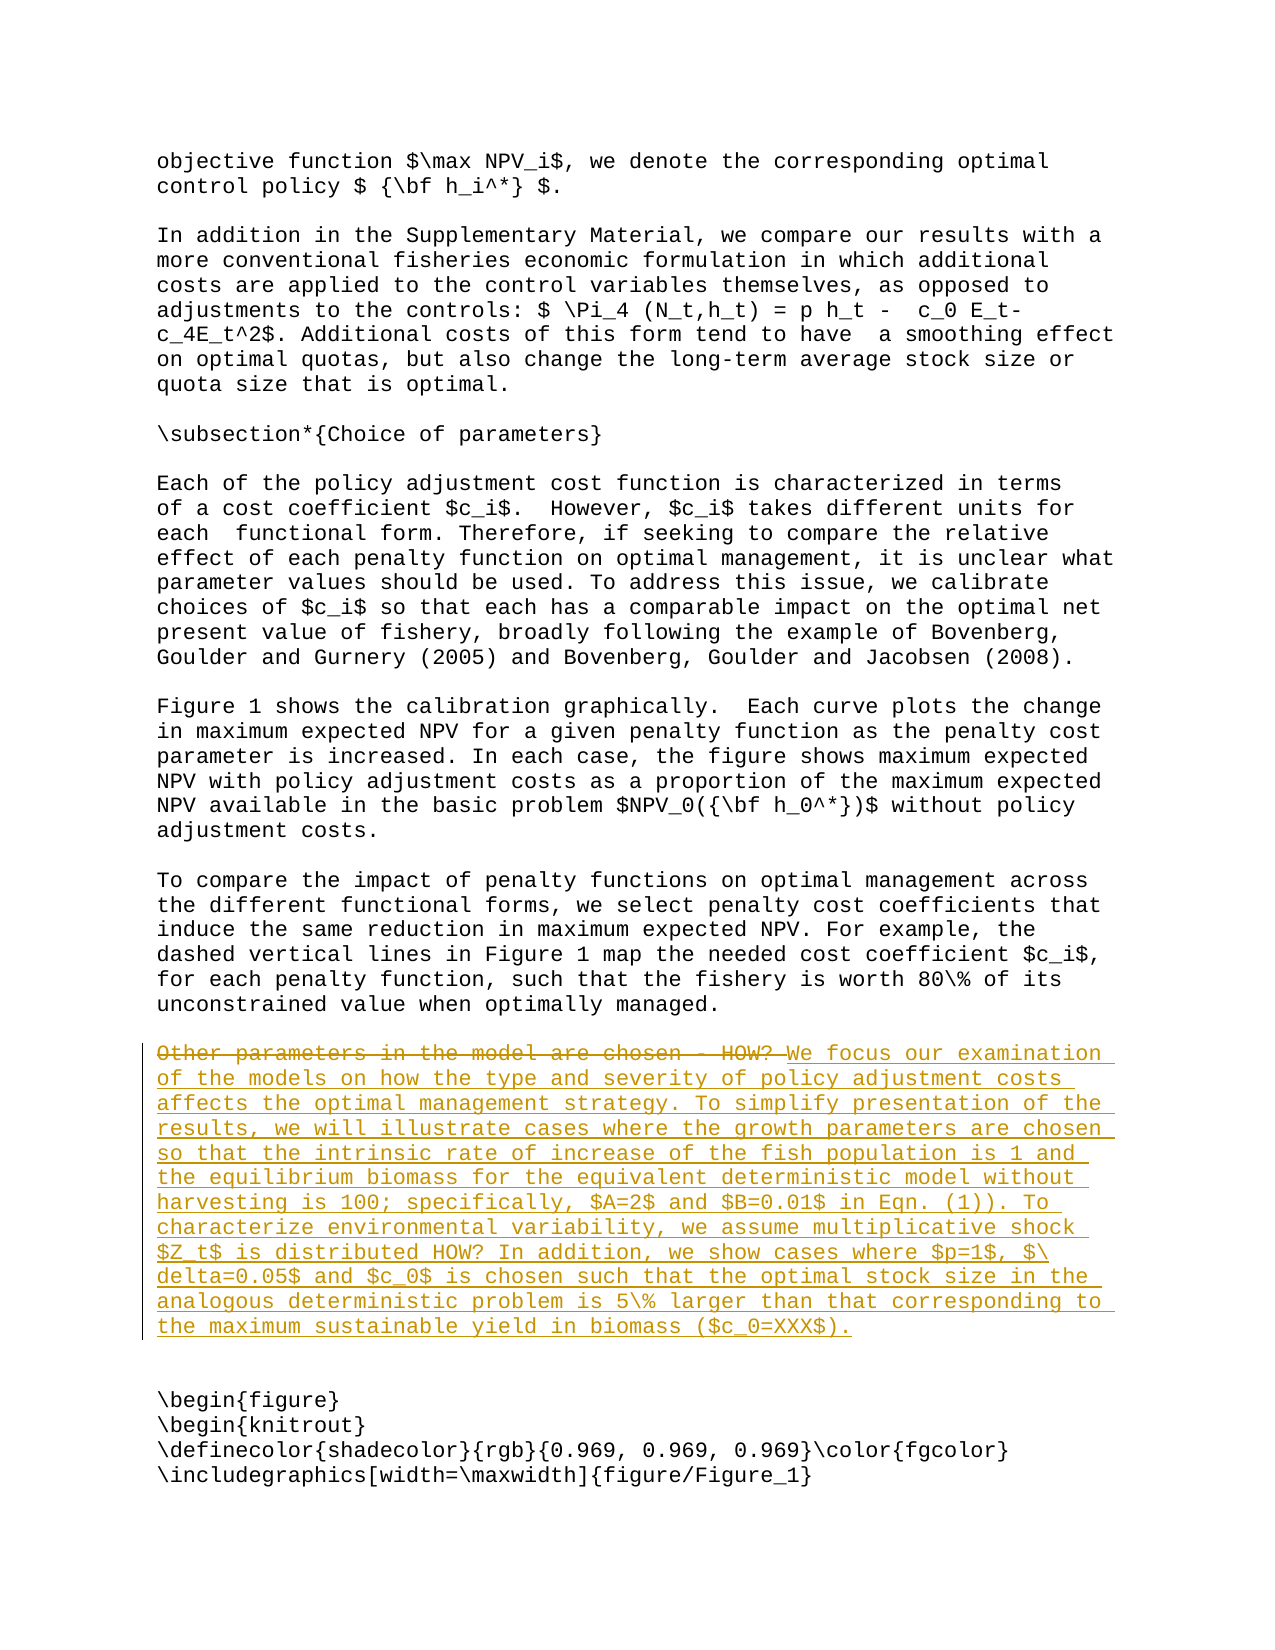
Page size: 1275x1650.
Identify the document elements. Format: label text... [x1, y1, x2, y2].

text \begin{knitrout} [156, 1414, 1118, 1439]
text of a cost coefficient $c_i$. However, $c_i$ takes different units for each functional form. Therefore, if seeking to compare the relative effect of each penalty function on optimal management, it is unclear what parameter values should be used. To address this issue, we calibrate choices of $c_i$ so that each has a comparable impact on the optimal net present value of fishery, broadly following the example of Bovenberg, Goulder and Gurnery (2005) and Bovenberg, Goulder and Jacobsen (2008). [156, 497, 1118, 671]
text In addition in the Supplementary Material, we compare our results with a more conventional fisheries economic formulation in which additional costs are applied to the control variables themselves, as opposed to adjustments to the controls: $ \Pi_4 (N_t,h_t) = p h_t - c_0 E_t-c_4E_t^2$. Additional costs of this form tend to have a smoothing effect on optimal quotas, but also change the long-term average stock size or quota size that is optimal. [156, 224, 1118, 398]
text Each of the policy adjustment cost function is characterized in terms [156, 472, 1118, 497]
text \includegraphics[width=\maxwidth]{figure/Figure_1} [156, 1464, 1118, 1489]
text To compare the impact of penalty functions on optimal management across the different functional forms, we select penalty cost coefficients that induce the same reduction in maximum expected NPV. For example, the dashed vertical lines in Figure 1 map the needed cost coefficient $c_i$, for each penalty function, such that the fishery is worth 80\% of its unconstrained value when optimally managed. [156, 869, 1118, 1018]
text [156, 150, 1118, 199]
text Figure 1 shows the calibration graphically. Each curve plots the change in maximum expected NPV for a given penalty function as the penalty cost parameter is increased. In each case, the figure shows maximum expected NPV with policy adjustment costs as a proportion of the maximum expected NPV available in the basic problem $NPV_0({\bf h_0^*})$ without policy adjustment costs. [156, 695, 1118, 844]
text \subsection*{Choice of parameters} [156, 423, 1118, 447]
text \definecolor{shadecolor}{rgb}{0.969, 0.969, 0.969}\color{fgcolor} [156, 1439, 1118, 1464]
text \begin{figure} [156, 1389, 1118, 1414]
